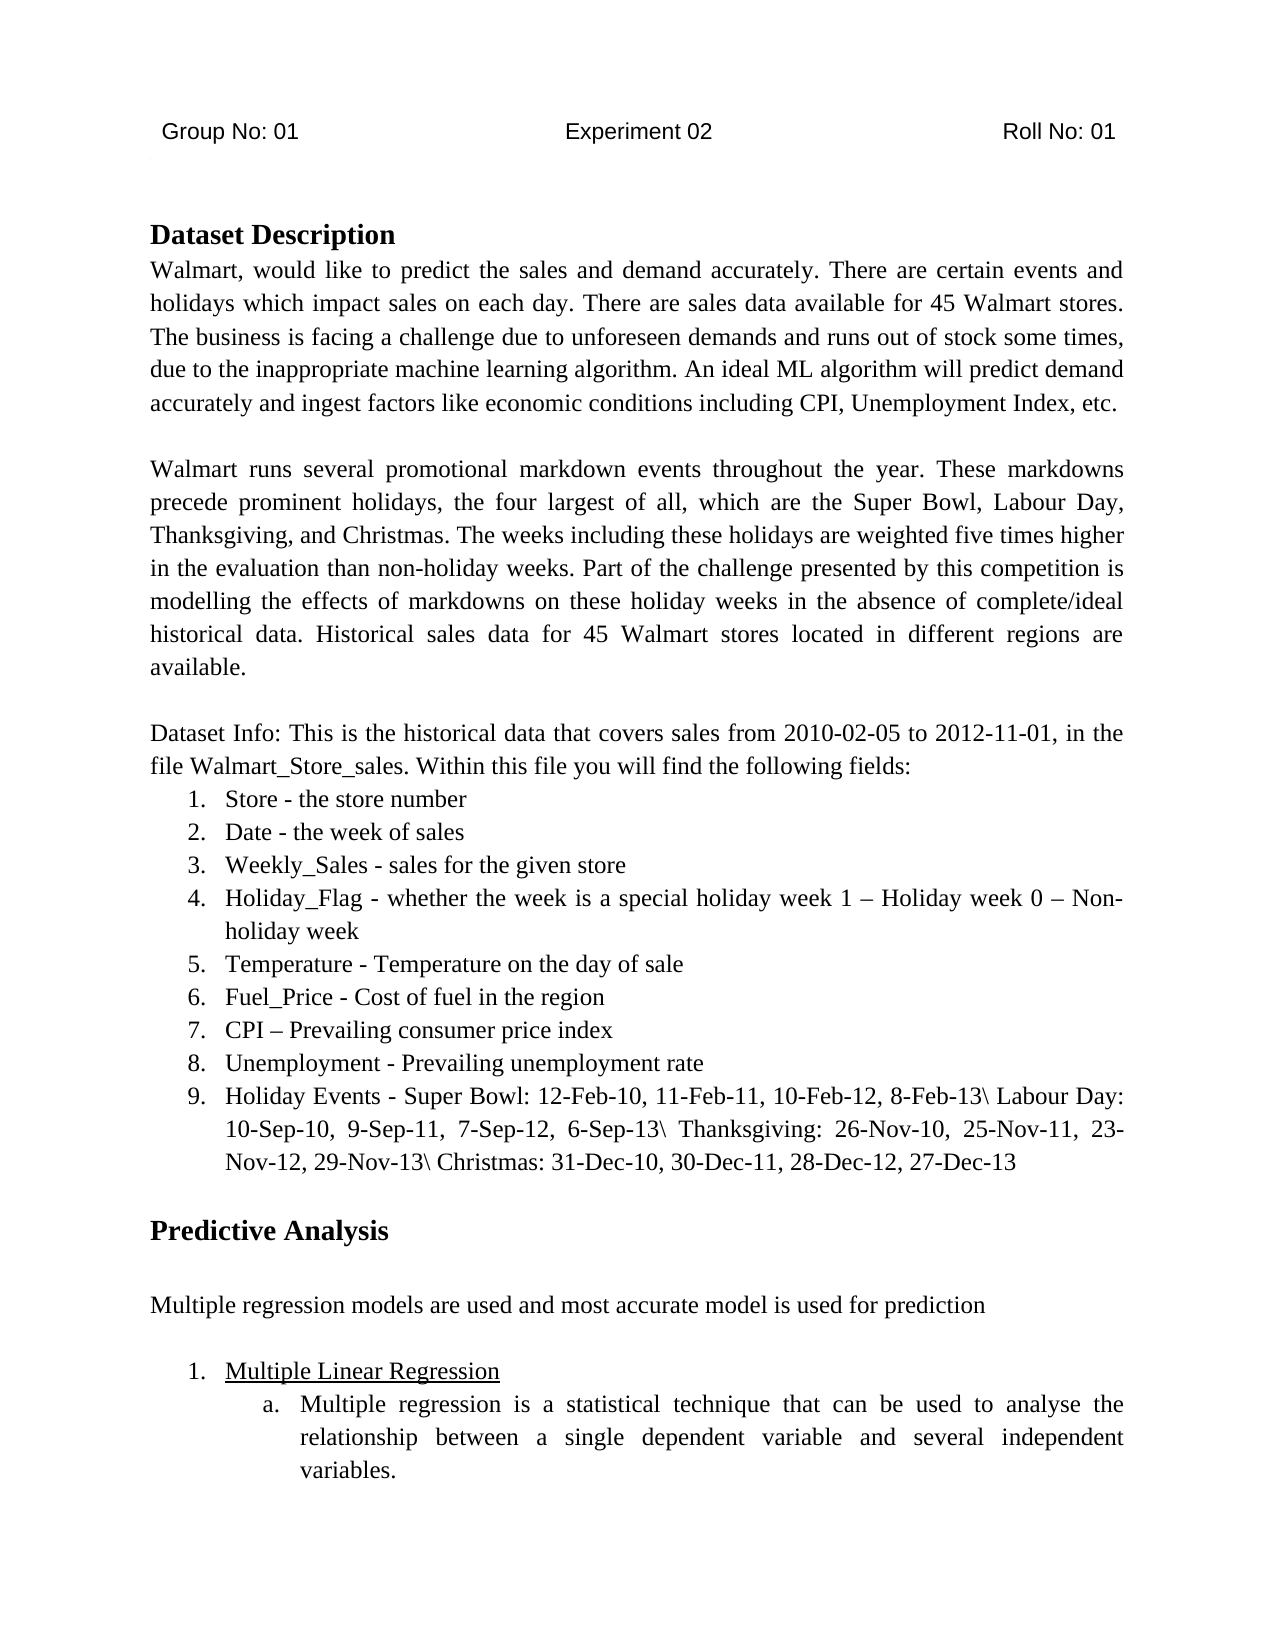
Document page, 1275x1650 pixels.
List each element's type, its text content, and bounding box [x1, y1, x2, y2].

list Unemployment - Prevailing unemployment rate [187, 1048, 1125, 1077]
list Weekly_Sales - sales for the given store [187, 850, 1125, 879]
list Date - the week of sales [187, 817, 1125, 846]
list CPI – Prevailing consumer price index [187, 1015, 1125, 1044]
list Temperature - Temperature on the day of sale [187, 949, 1125, 978]
text Multiple regression models are used and most accurate model is used for prediction [150, 1290, 1125, 1319]
list Multiple Linear Regression [187, 1356, 1125, 1385]
list Fuel_Price - Cost of fuel in the region [187, 982, 1125, 1011]
text Walmart runs several promotional markdown events throughout the year. These markdowns precede prominent holidays, the four largest of all, which are the Super Bowl, Labour Day, Thanksgiving, and Christmas. The weeks including these holidays are weighted five times higher in the evaluation than non-holiday weeks. Part of the challenge presented by this competition is modelling the effects of markdowns on these holiday weeks in the absence of complete/ideal historical data. Historical sales data for 45 Walmart stores located in different regions are available. [150, 454, 1125, 681]
text Dataset Description [150, 217, 1125, 251]
list Store - the store number [187, 784, 1125, 813]
list Holiday_Flag - whether the week is a special holiday week 1 – Holiday week 0 – Non-holiday week [187, 883, 1125, 945]
list Holiday Events - Super Bowl: 12-Feb-10, 11-Feb-11, 10-Feb-12, 8-Feb-13\ Labour Day: 10-Sep-10, 9-Sep-11, 7-Sep-12, 6-Sep-13\ Thanksgiving: 26-Nov-10, 25-Nov-11, 23-Nov-12, 29-Nov-13\ Christmas: 31-Dec-10, 30-Dec-11, 28-Dec-12, 27-Dec-13 [187, 1081, 1125, 1176]
text Dataset Info: This is the historical data that covers sales from 2010-02-05 to 2012-11-01, in the file Walmart_Store_sales. Within this file you will find the following fields: [150, 718, 1125, 779]
text Walmart, would like to predict the sales and demand accurately. There are certain events and holidays which impact sales on each day. There are sales data available for 45 Walmart stores. The business is facing a challenge due to unforeseen demands and runs out of stock some times, due to the inappropriate machine learning algorithm. An ideal ML algorithm will predict demand accurately and ingest factors like economic conditions including CPI, Unemployment Index, etc. [150, 256, 1125, 416]
list Multiple regression is a statistical technique that can be used to analyse the relationship between a single dependent variable and several independent variables. [262, 1389, 1125, 1484]
text Predictive Analysis [150, 1213, 1125, 1247]
